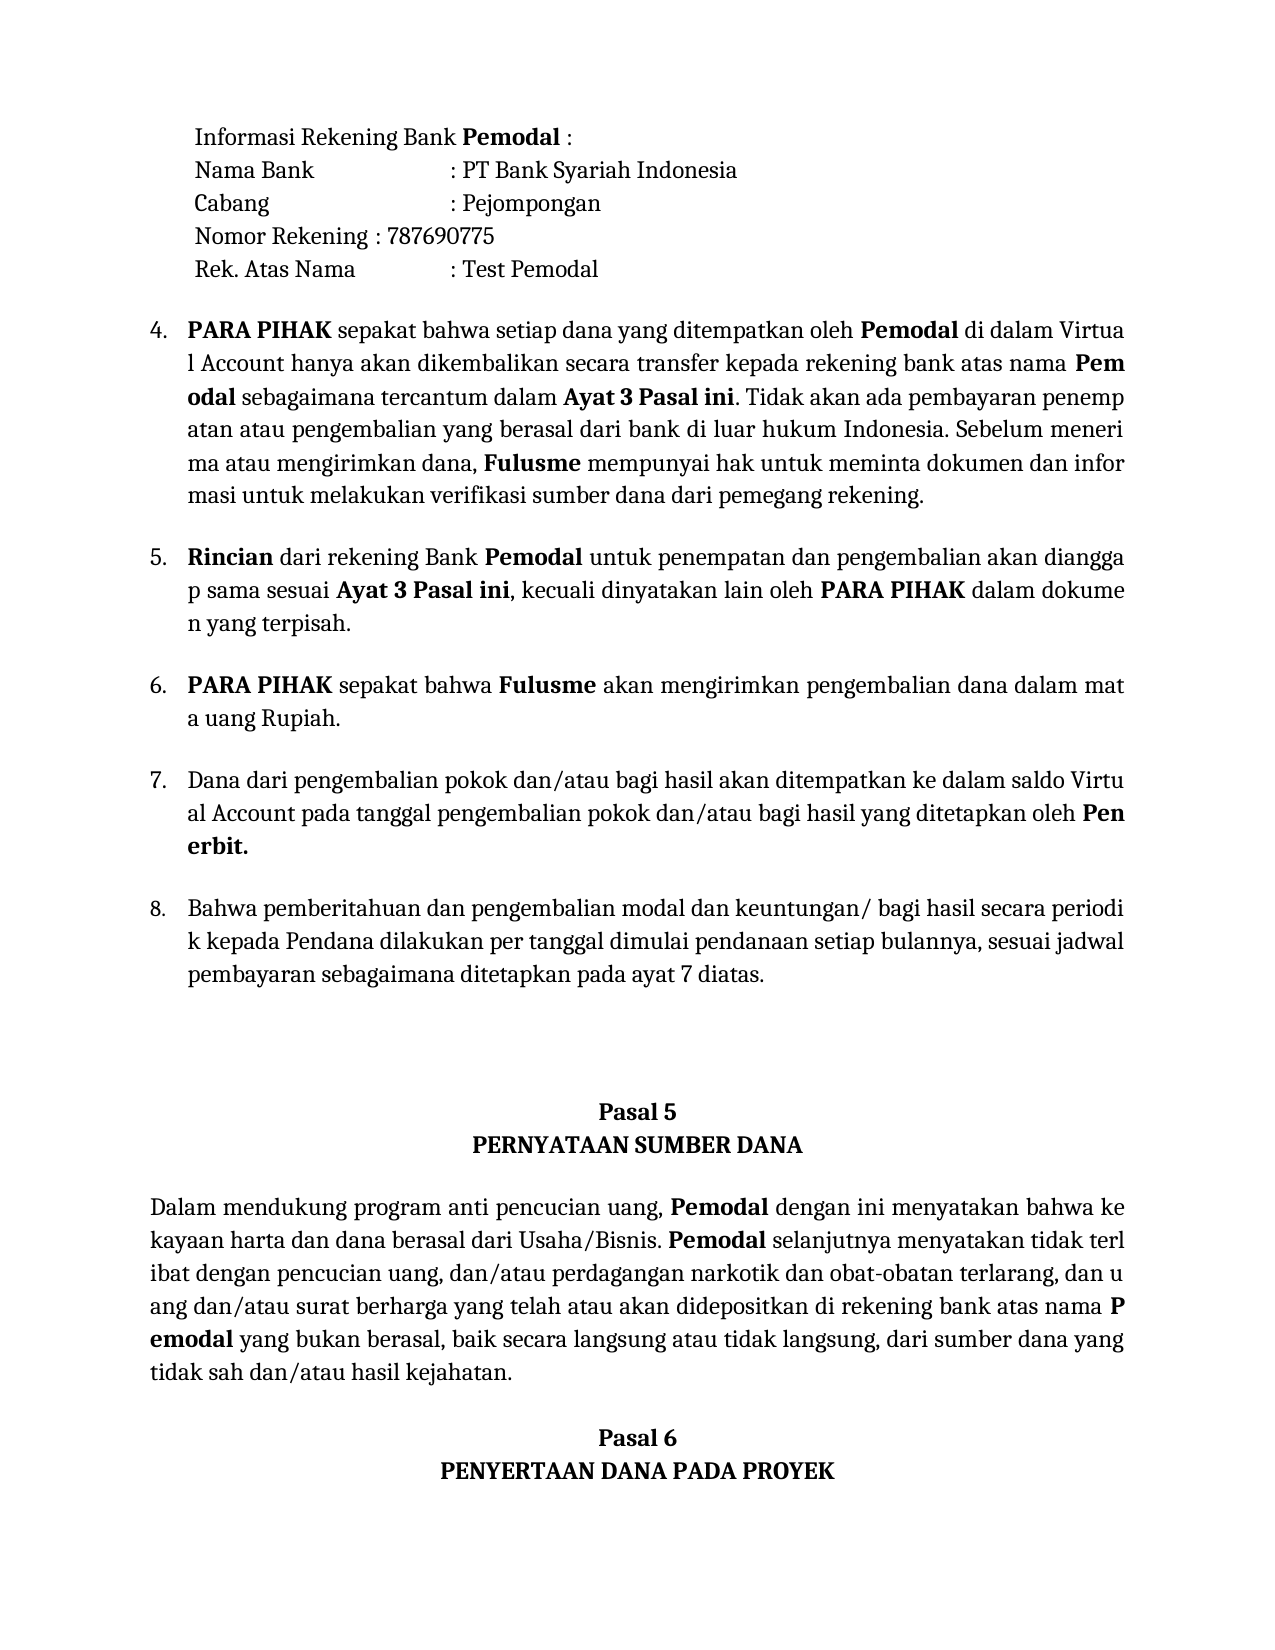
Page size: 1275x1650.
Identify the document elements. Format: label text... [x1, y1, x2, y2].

text Pasal 6 [150, 1424, 1125, 1453]
text Informasi Rekening Bank Pemodal : [194, 122, 1125, 151]
list Dana dari pengembalian pokok dan/atau bagi hasil akan ditempatkan ke dalam saldo Virtual Account pada tanggal pengembalian pokok dan/atau bagi hasil yang ditetapkan oleh Penerbit. [150, 766, 1125, 861]
list Rincian dari rekening Bank Pemodal untuk penempatan dan pengembalian akan dianggap sama sesuai Ayat 3 Pasal ini, kecuali dinyatakan lain oleh PARA PIHAK dalam dokumen yang terpisah. [150, 543, 1125, 638]
text Rek. Atas Nama : Test Pemodal [194, 254, 1125, 283]
text PERNYATAAN SUMBER DANA [150, 1131, 1125, 1160]
list PARA PIHAK sepakat bahwa setiap dana yang ditempatkan oleh Pemodal di dalam Virtual Account hanya akan dikembalikan secara transfer kepada rekening bank atas nama Pemodal sebagaimana tercantum dalam Ayat 3 Pasal ini. Tidak akan ada pembayaran penempatan atau pengembalian yang berasal dari bank di luar hukum Indonesia. Sebelum menerima atau mengirimkan dana, Fulusme mempunyai hak untuk meminta dokumen dan informasi untuk melakukan verifikasi sumber dana dari pemegang rekening. [150, 316, 1125, 510]
text Nomor Rekening : 787690775 [194, 222, 1125, 250]
list PARA PIHAK sepakat bahwa Fulusme akan mengirimkan pengembalian dana dalam mata uang Rupiah. [150, 671, 1125, 733]
text Cabang : Pejompongan [194, 188, 1125, 217]
list Bahwa pemberitahuan dan pengembalian modal dan keuntungan/ bagi hasil secara periodik kepada Pendana dilakukan per tanggal dimulai pendanaan setiap bulannya, sesuai jadwal pembayaran sebagaimana ditetapkan pada ayat 7 diatas. [150, 894, 1125, 988]
text Nama Bank : PT Bank Syariah Indonesia [194, 156, 1125, 184]
text Pasal 5 [150, 1098, 1125, 1127]
text PENYERTAAN DANA PADA PROYEK [150, 1457, 1125, 1486]
text Dalam mendukung program anti pencucian uang, Pemodal dengan ini menyatakan bahwa kekayaan harta dan dana berasal dari Usaha/Bisnis. Pemodal selanjutnya menyatakan tidak terlibat dengan pencucian uang, dan/atau perdagangan narkotik dan obat-obatan terlarang, dan uang dan/atau surat berharga yang telah atau akan didepositkan di rekening bank atas nama Pemodal yang bukan berasal, baik secara langsung atau tidak langsung, dari sumber dana yang tidak sah dan/atau hasil kejahatan. [150, 1193, 1125, 1387]
